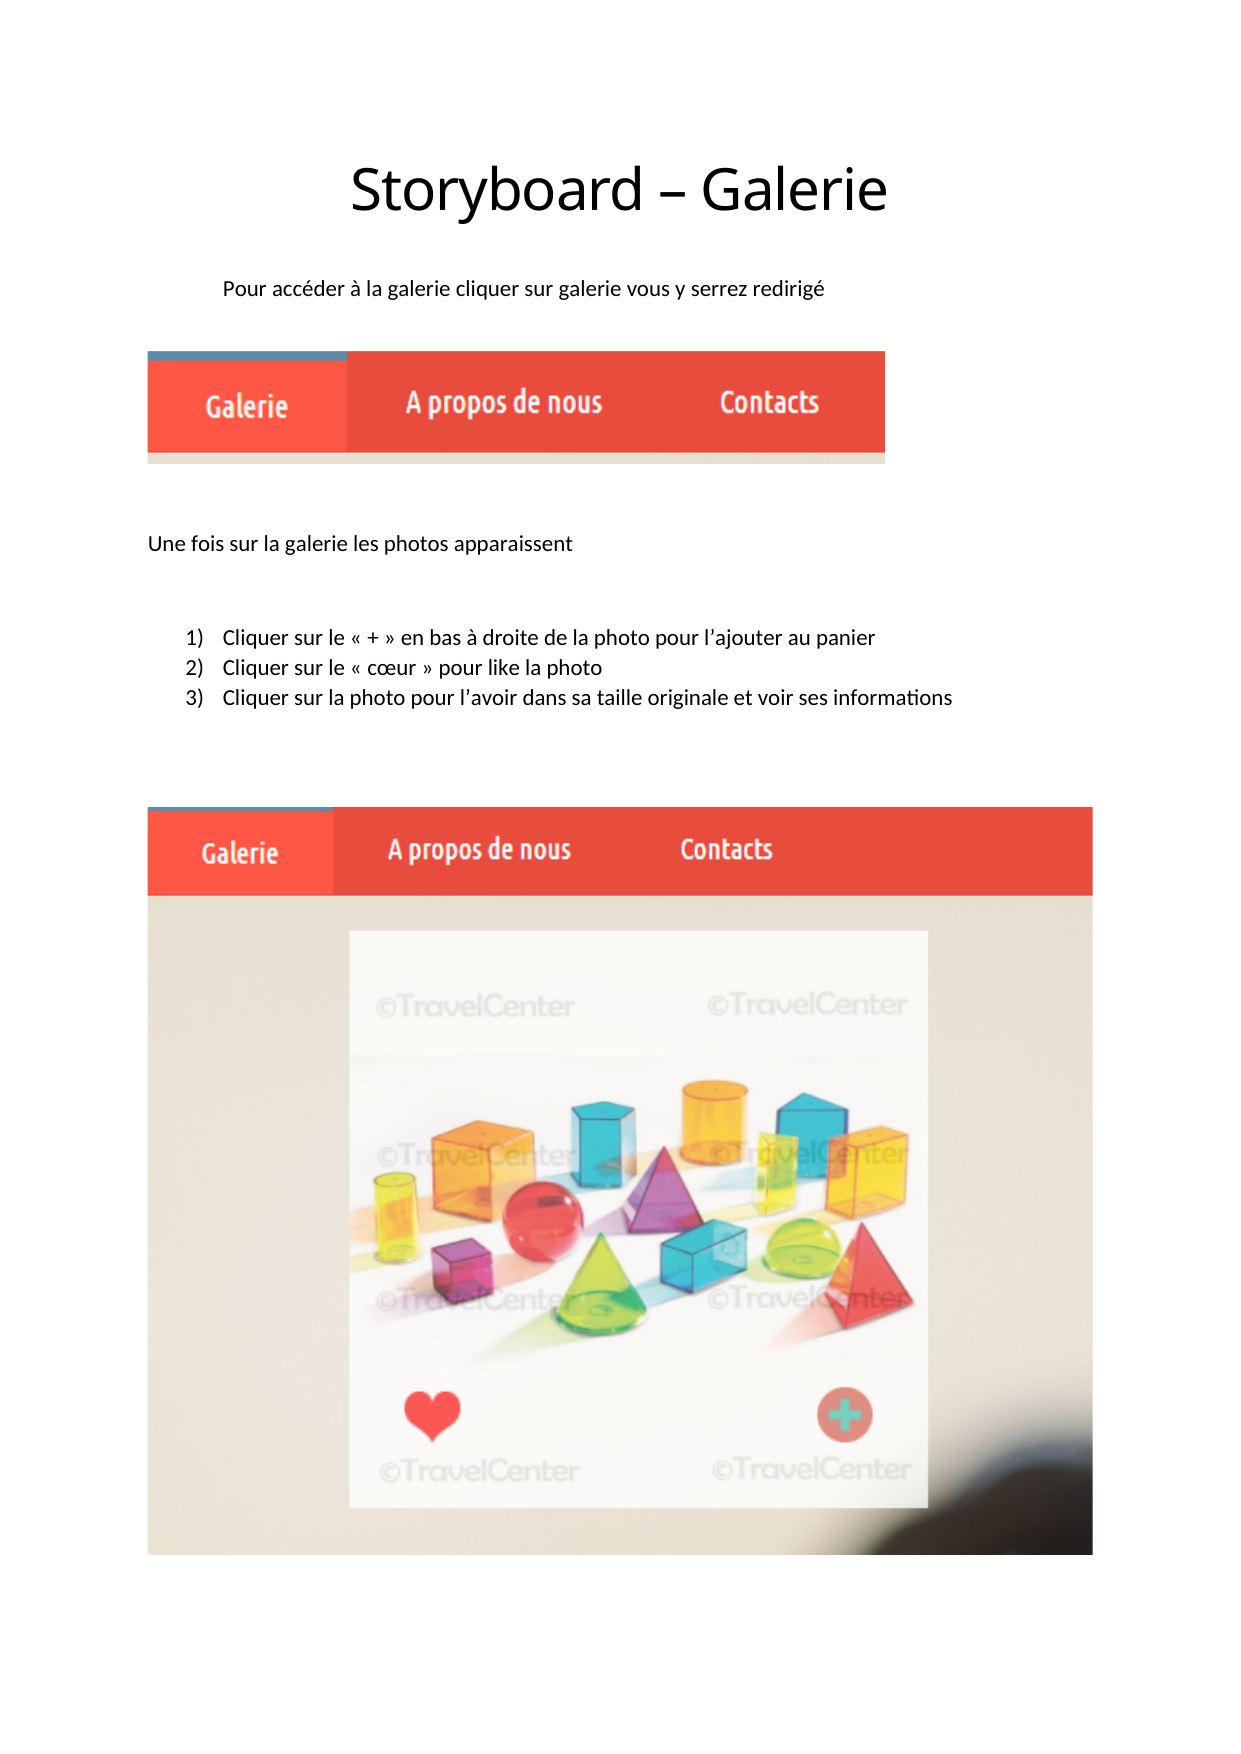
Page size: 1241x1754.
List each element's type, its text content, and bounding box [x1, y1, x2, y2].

text Une fois sur la galerie les photos apparaissent [148, 529, 1093, 557]
list Cliquer sur la photo pour l’avoir dans sa taille originale et voir ses informations [185, 683, 1093, 711]
picture [147, 351, 885, 464]
list Pour accéder à la galerie cliquer sur galerie vous y serrez redirigé [223, 274, 1093, 302]
list Cliquer sur le « + » en bas à droite de la photo pour l’ajouter au panier [185, 623, 1093, 651]
title Storyboard – Galerie [148, 148, 1093, 227]
picture [147, 807, 1093, 1555]
list Cliquer sur le « cœur » pour like la photo [185, 653, 1093, 681]
